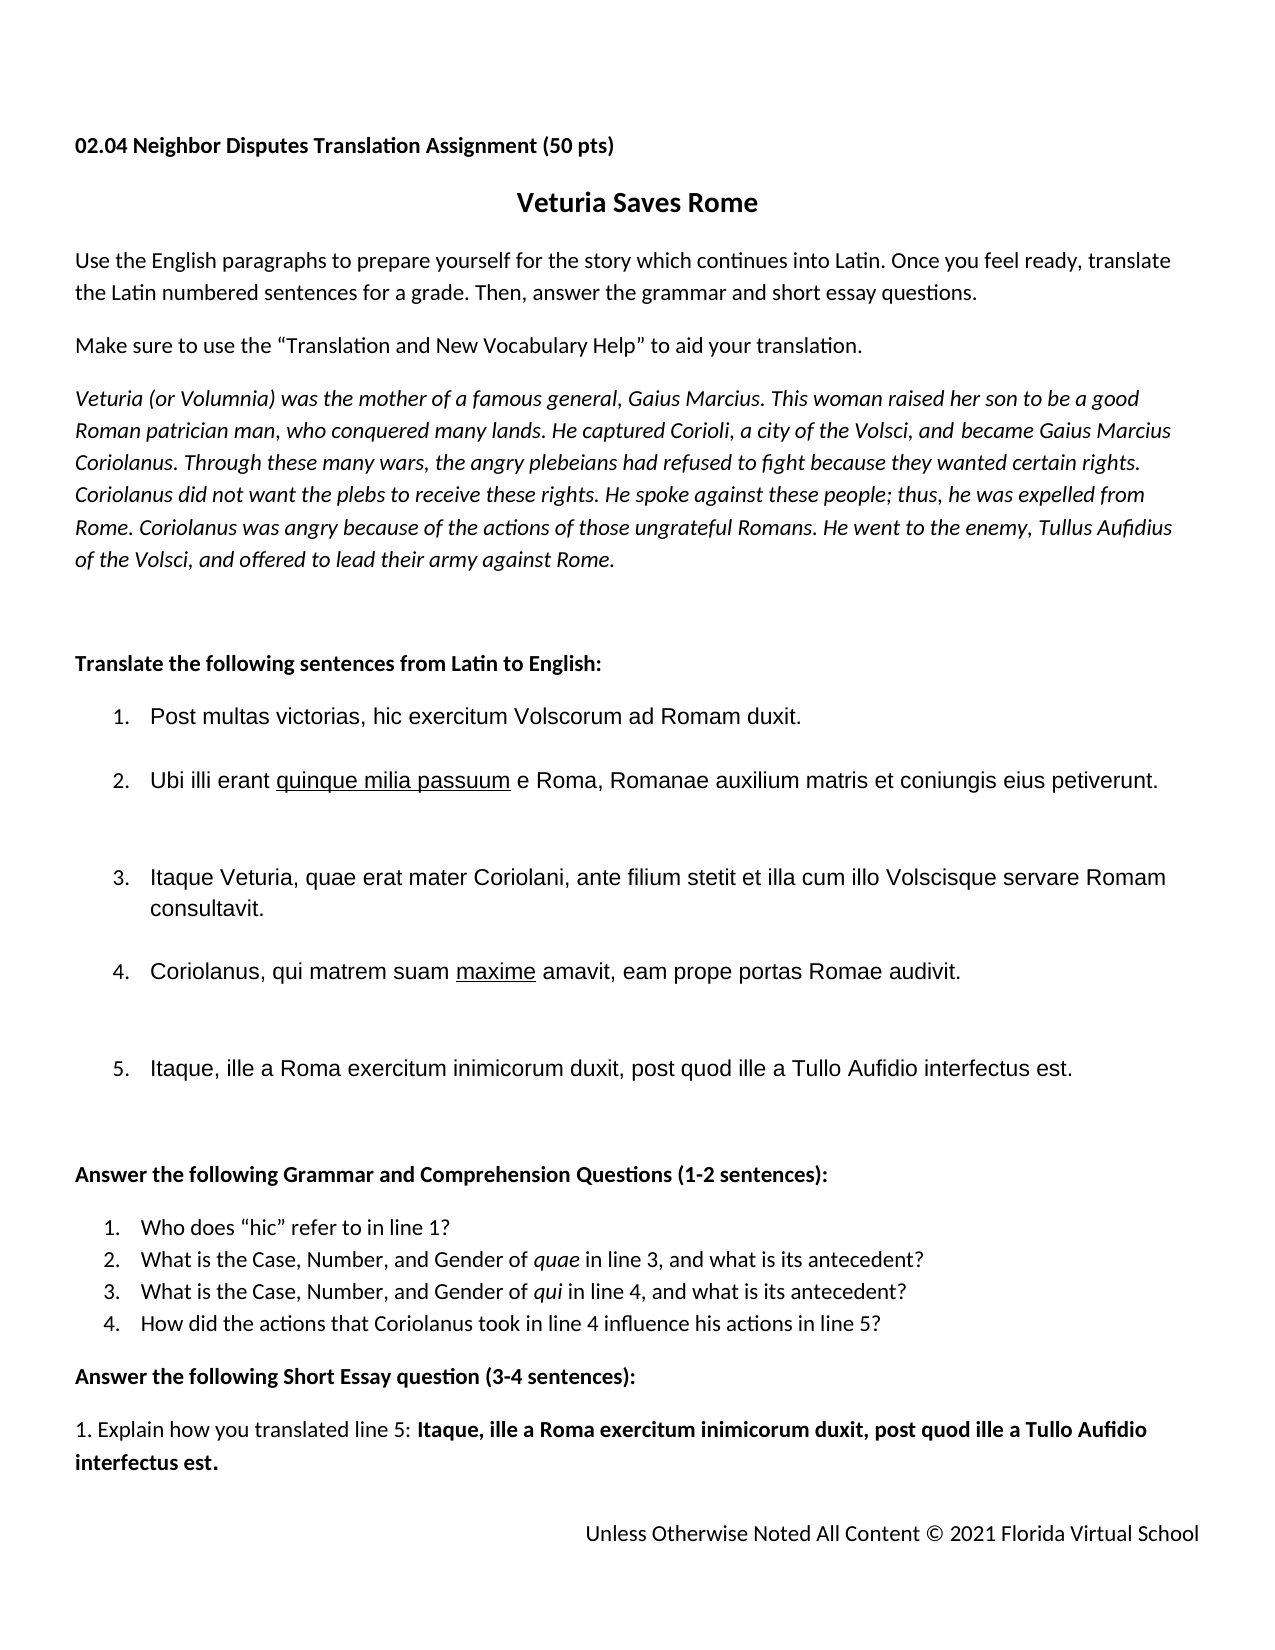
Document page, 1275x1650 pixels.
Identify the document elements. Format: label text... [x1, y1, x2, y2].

list How did the actions that Coriolanus took in line 4 influence his actions in line 5? [103, 1309, 1200, 1337]
list What is the Case, Number, and Gender of qui in line 4, and what is its antecedent? [103, 1277, 1200, 1305]
list Itaque, ille a Roma exercitum inimicorum duxit, post quod ille a Tullo Aufidio interfectus est. [112, 1054, 1200, 1082]
text Make sure to use the “Translation and New Vocabulary Help” to aid your translation. [75, 331, 1200, 359]
text 1. Explain how you translated line 5: Itaque, ille a Roma exercitum inimicorum duxit, post quod ille a Tullo Aufidio interfectus est. [75, 1416, 1200, 1476]
list Coriolanus, qui matrem suam maxime amavit, eam prope portas Romae audivit. [112, 957, 1200, 985]
list Itaque Veturia, quae erat mater Coriolani, ante filium stetit et illa cum illo Volscisque servare Romam consultavit. [112, 863, 1200, 921]
text 02.04 Neighbor Disputes Translation Assignment (50 pts) [75, 131, 1200, 159]
list What is the Case, Number, and Gender of quae in line 3, and what is its antecedent? [103, 1245, 1200, 1273]
list Ubi illi erant quinque milia passuum e Roma, Romanae auxilium matris et coniungis eius petiverunt. [112, 766, 1200, 794]
text Answer the following Short Essay question (3-4 sentences): [75, 1362, 1200, 1391]
text Answer the following Grammar and Comprehension Questions (1-2 sentences): [75, 1160, 1200, 1188]
text Veturia (or Volumnia) was the mother of a famous general, Gaius Marcius. This woman raised her son to be a good Roman patrician man, who conquered many lands. He captured Corioli, a city of the Volsci, and became Gaius Marcius Coriolanus. Through these many wars, the angry plebeians had refused to fight because they wanted certain rights. Coriolanus did not want the plebs to receive these rights. He spoke against these people; thus, he was expelled from Rome. Coriolanus was angry because of the actions of those ungrateful Romans. He went to the enemy, Tullus Aufidius of the Volsci, and offered to lead their army against Rome. [75, 384, 1200, 573]
text Translate the following sentences from Latin to English: [75, 649, 1200, 677]
text Use the English paragraphs to prepare yourself for the story which continues into Latin. Once you feel ready, translate the Latin numbered sentences for a grade. Then, answer the grammar and short essay questions. [75, 246, 1200, 306]
list Post multas victorias, hic exercitum Volscorum ad Romam duxit. [112, 702, 1200, 730]
text Veturia Saves Rome [75, 184, 1200, 220]
list Who does “hic” refer to in line 1? [103, 1213, 1200, 1241]
